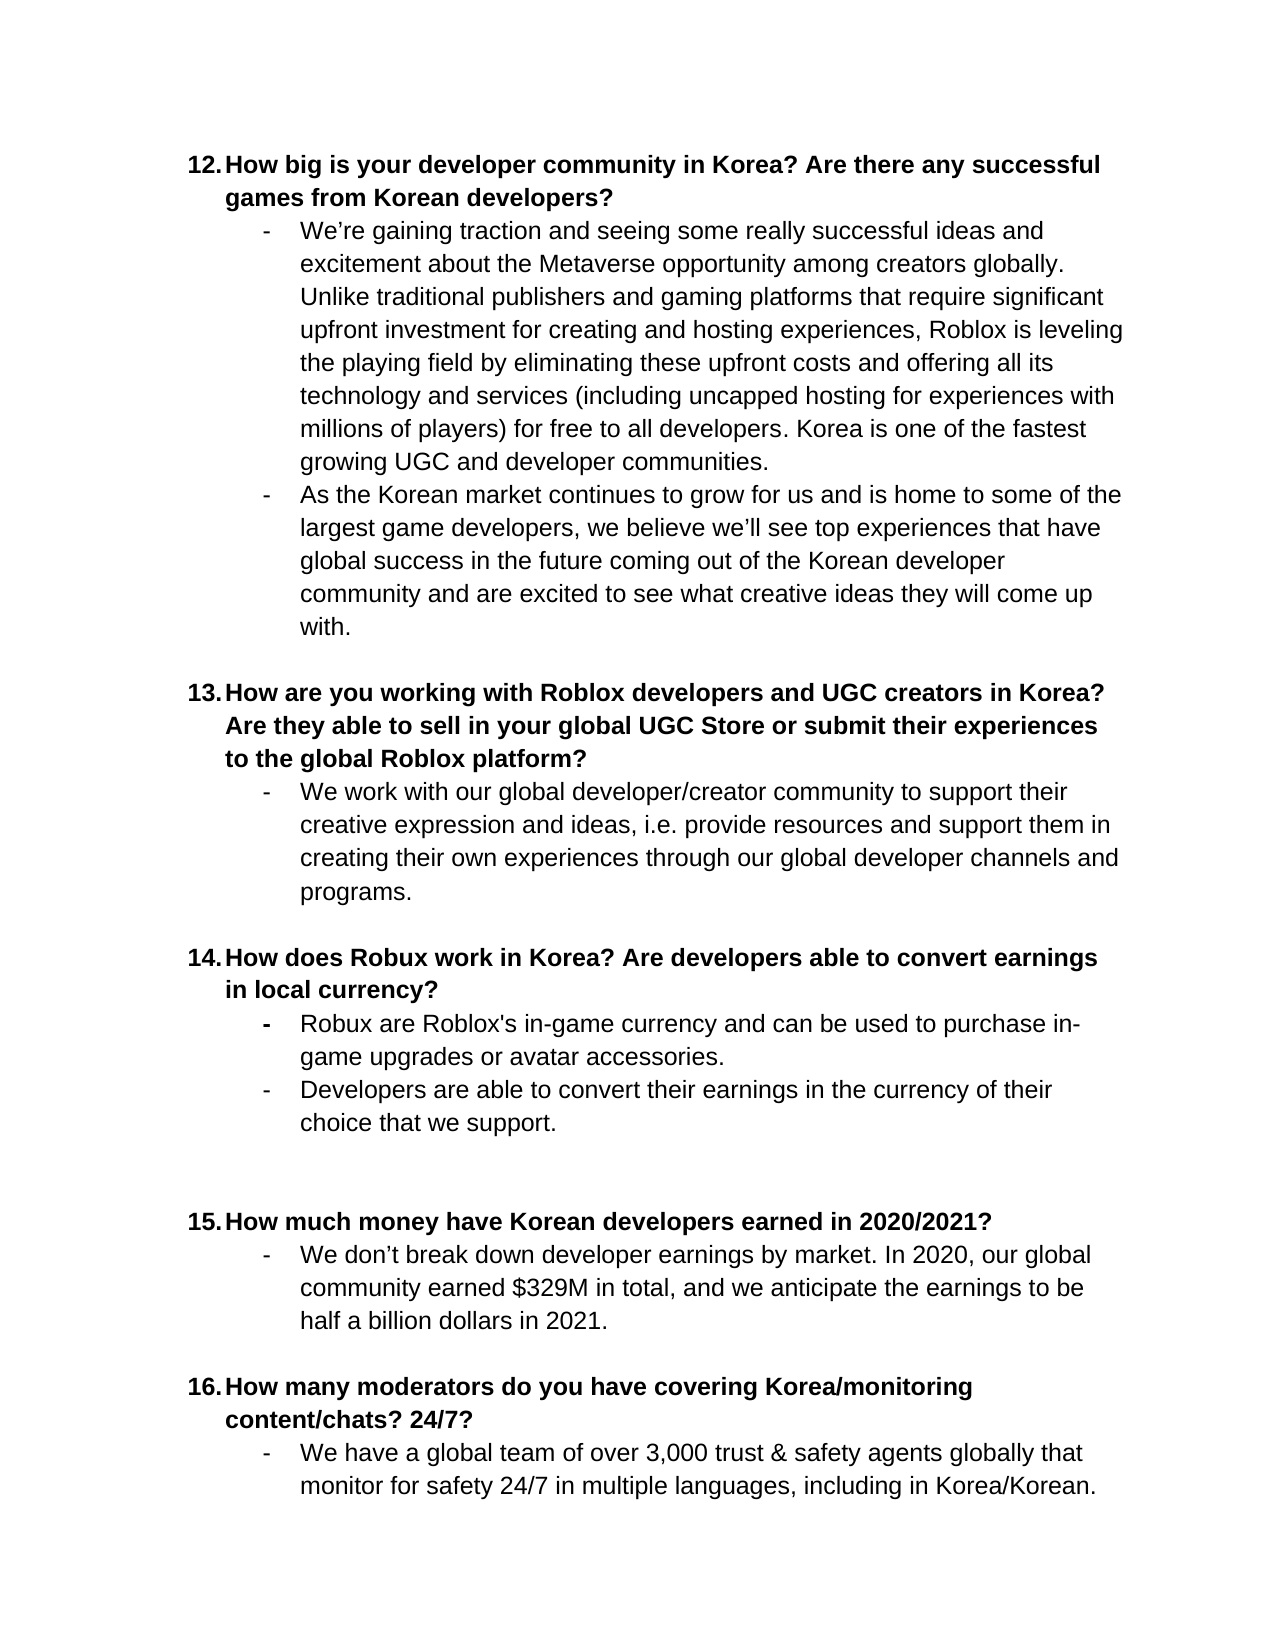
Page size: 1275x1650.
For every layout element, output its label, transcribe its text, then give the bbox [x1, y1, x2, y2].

list We don’t break down developer earnings by market. In 2020, our global community earned $329M in total, and we anticipate the earnings to be half a billion dollars in 2021. [262, 1240, 1125, 1334]
list How are you working with Roblox developers and UGC creators in Korea? Are they able to sell in your global UGC Store or submit their experiences to the global Roblox platform? [187, 678, 1125, 773]
list We work with our global developer/creator community to support their creative expression and ideas, i.e. provide resources and support them in creating their own experiences through our global developer channels and programs. [262, 777, 1125, 905]
list How big is your developer community in Korea? Are there any successful games from Korean developers? [187, 150, 1125, 212]
list Developers are able to convert their earnings in the currency of their choice that we support. [262, 1074, 1125, 1136]
list As the Korean market continues to grow for us and is home to some of the largest game developers, we believe we’ll see top experiences that have global success in the future coming out of the Korean developer community and are excited to see what creative ideas they will come up with. [262, 480, 1125, 641]
list Robux are Roblox's in-game currency and can be used to purchase in-game upgrades or avatar accessories. [262, 1008, 1125, 1070]
list How much money have Korean developers earned in 2020/2021? [187, 1207, 1125, 1235]
list How does Robux work in Korea? Are developers able to convert earnings in local currency? [187, 942, 1125, 1004]
list We’re gaining traction and seeing some really successful ideas and excitement about the Metaverse opportunity among creators globally. Unlike traditional publishers and gaming platforms that require significant upfront investment for creating and hosting experiences, Roblox is leveling the playing field by eliminating these upfront costs and offering all its technology and services (including uncapped hosting for experiences with millions of players) for free to all developers. Korea is one of the fastest growing UGC and developer communities. [262, 216, 1125, 476]
list How many moderators do you have covering Korea/monitoring content/chats? 24/7? [187, 1372, 1125, 1433]
list We have a global team of over 3,000 trust & safety agents globally that monitor for safety 24/7 in multiple languages, including in Korea/Korean. [262, 1438, 1125, 1499]
